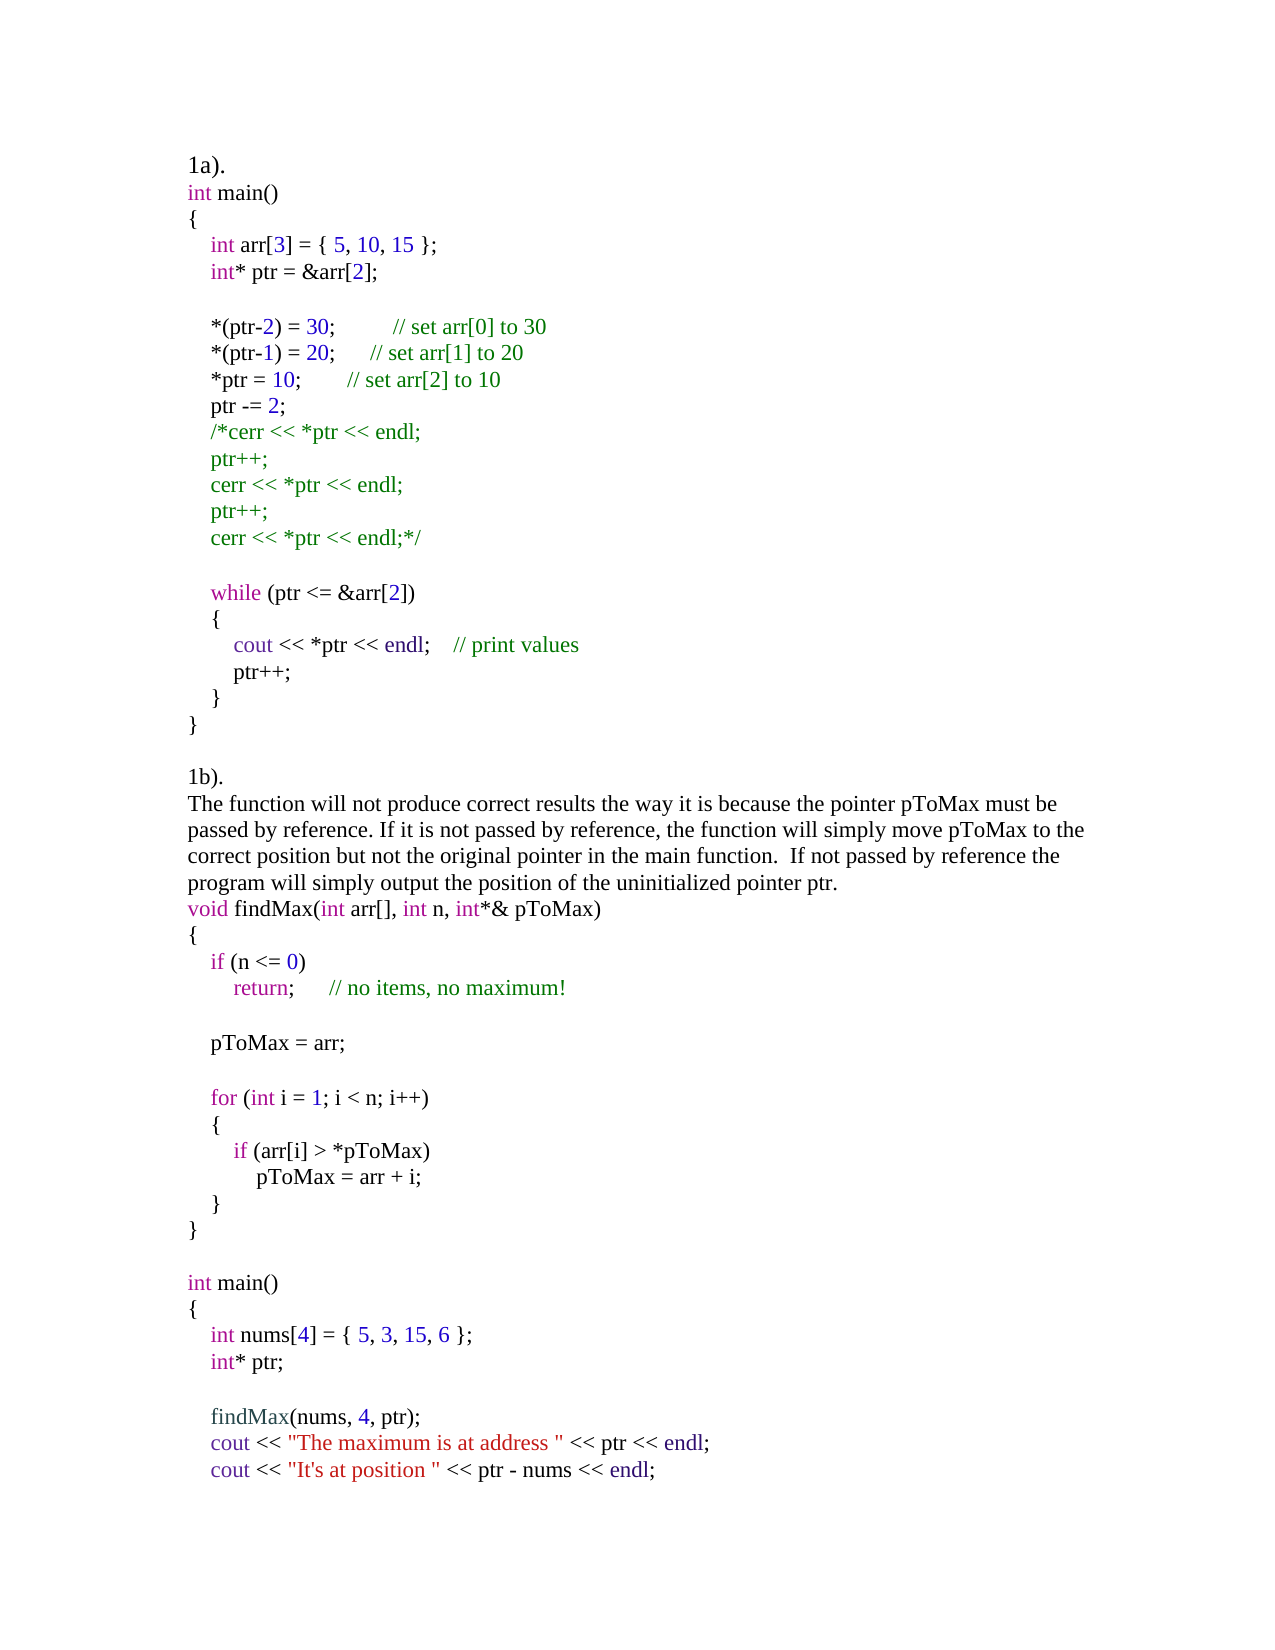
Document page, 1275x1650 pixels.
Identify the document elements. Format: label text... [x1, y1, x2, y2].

text { [187, 1111, 1087, 1137]
text cout << "The maximum is at address " << ptr << endl; [187, 1429, 1087, 1456]
text void findMax(int arr[], int n, int*& pToMax) [187, 895, 1087, 921]
text while (ptr <= &arr[2]) [187, 579, 1087, 605]
text { [187, 205, 1087, 231]
text ptr++; [187, 445, 1087, 471]
text cerr << *ptr << endl;*/ [187, 524, 1087, 550]
text *(ptr-1) = 20; // set arr[1] to 20 [187, 339, 1087, 366]
text { [187, 1295, 1087, 1322]
text return; // no items, no maximum! [187, 974, 1087, 1001]
text cout << "It's at position " << ptr - nums << endl; [187, 1456, 1087, 1482]
text The function will not produce correct results the way it is because the pointer pToMax must be passed by reference. If it is not passed by reference, the function will simply move pToMax to the correct position but not the original pointer in the main function. If not passed by reference the program will simply output the position of the uninitialized pointer ptr. [187, 790, 1087, 895]
text int* ptr; [187, 1348, 1087, 1374]
text *ptr = 10; // set arr[2] to 10 [187, 366, 1087, 392]
text ptr++; [187, 497, 1087, 524]
text } [187, 1190, 1087, 1216]
text if (n <= 0) [187, 948, 1087, 974]
text ptr -= 2; [187, 392, 1087, 418]
text 1a). [187, 150, 1087, 179]
text int main() [187, 179, 1087, 205]
text pToMax = arr; [187, 1029, 1087, 1056]
text { [187, 605, 1087, 632]
text int nums[4] = { 5, 3, 15, 6 }; [187, 1322, 1087, 1348]
text { [187, 921, 1087, 948]
text cerr << *ptr << endl; [187, 471, 1087, 497]
text } [187, 1216, 1087, 1242]
text int* ptr = &arr[2]; [187, 258, 1087, 284]
text 1b). [187, 763, 1087, 790]
text cout << *ptr << endl; // print values [187, 632, 1087, 658]
text if (arr[i] > *pToMax) [187, 1137, 1087, 1163]
text *(ptr-2) = 30; // set arr[0] to 30 [187, 313, 1087, 339]
text findMax(nums, 4, ptr); [187, 1403, 1087, 1429]
text } [187, 711, 1087, 737]
text /*cerr << *ptr << endl; [187, 418, 1087, 445]
text int main() [187, 1269, 1087, 1295]
text pToMax = arr + i; [187, 1163, 1087, 1190]
text } [187, 684, 1087, 711]
text for (int i = 1; i < n; i++) [187, 1084, 1087, 1111]
text int arr[3] = { 5, 10, 15 }; [187, 231, 1087, 258]
text ptr++; [187, 658, 1087, 684]
